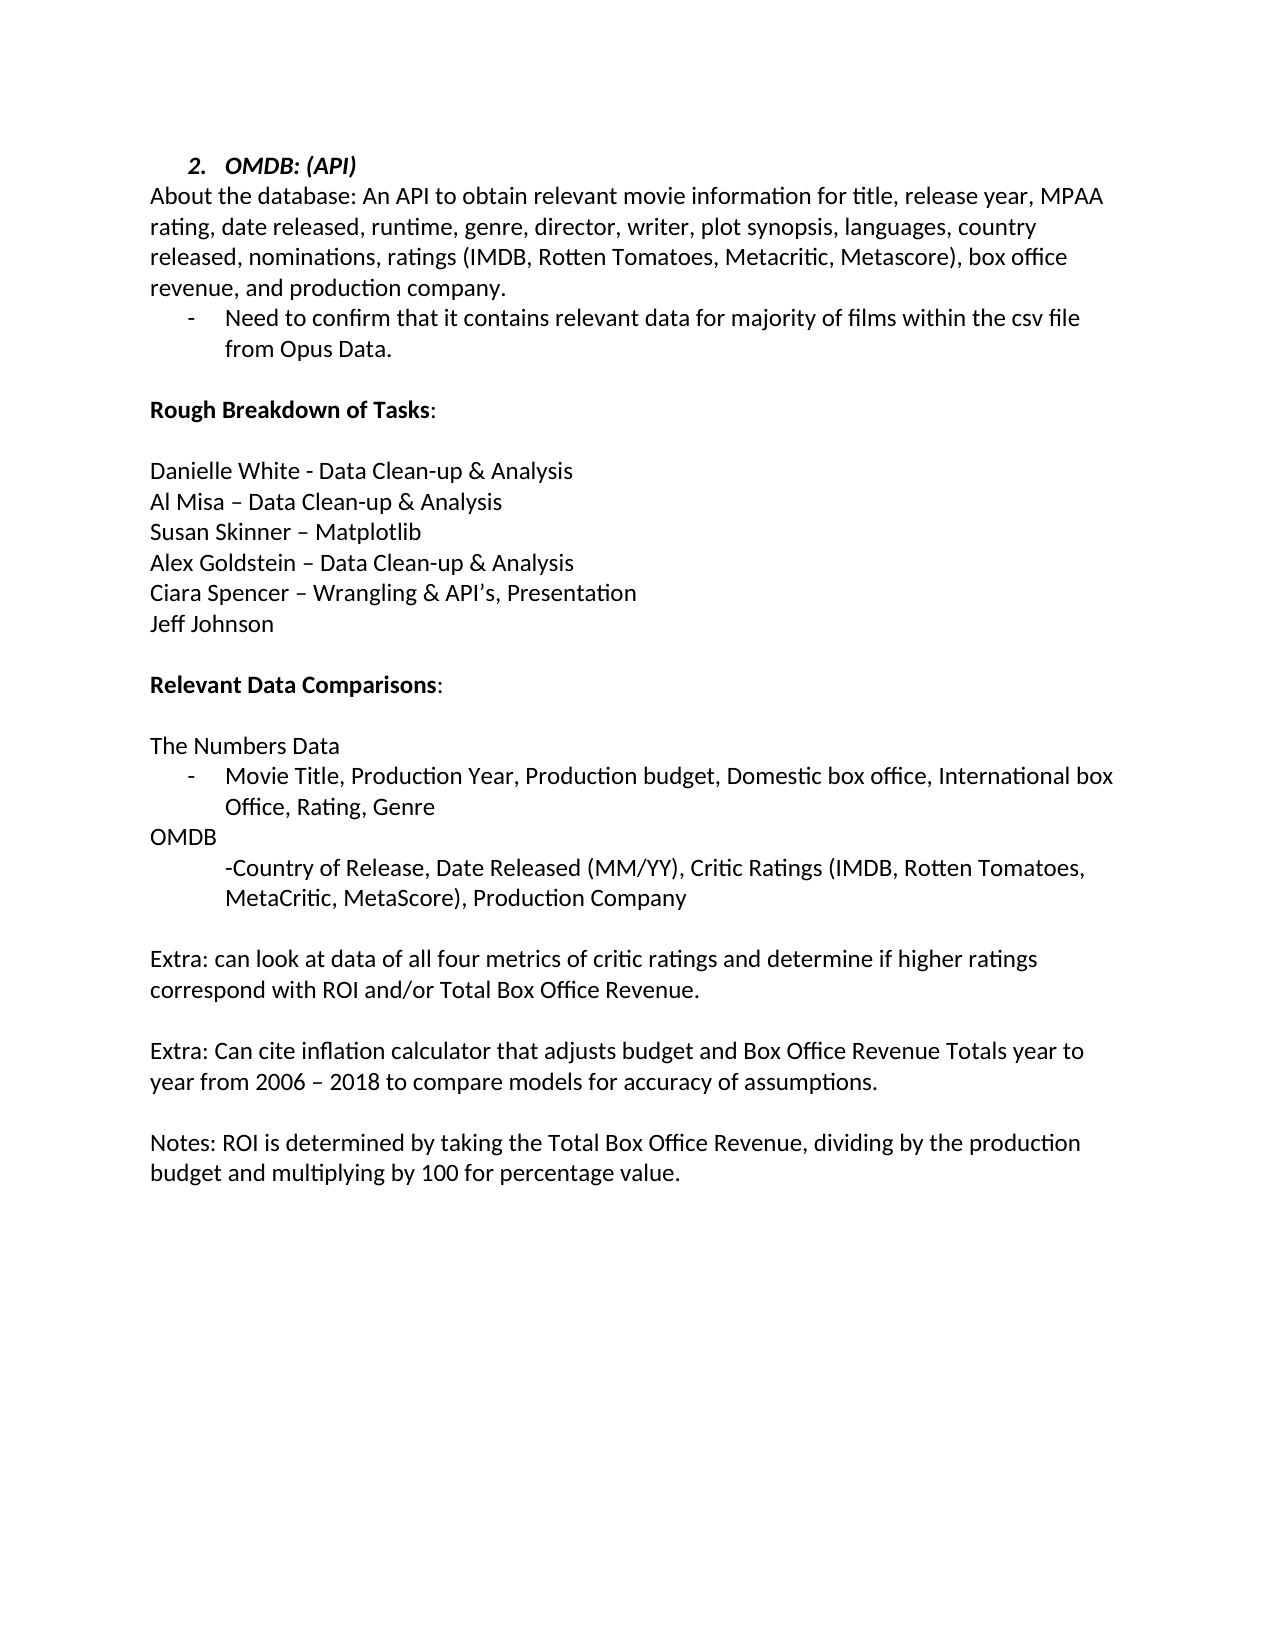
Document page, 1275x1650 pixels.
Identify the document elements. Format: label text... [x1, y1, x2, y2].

list OMDB: (API) [187, 150, 1125, 181]
text Relevant Data Comparisons: [150, 669, 1125, 699]
text Notes: ROI is determined by taking the Total Box Office Revenue, dividing by the production budget and multiplying by 100 for percentage value. [150, 1127, 1125, 1188]
text -Country of Release, Date Released (MM/YY), Critic Ratings (IMDB, Rotten Tomatoes, MetaCritic, MetaScore), Production Company [225, 852, 1125, 913]
text Ciara Spencer – Wrangling & API’s, Presentation [150, 577, 1125, 608]
text Rough Breakdown of Tasks: [150, 394, 1125, 425]
text About the database: An API to obtain relevant movie information for title, release year, MPAA rating, date released, runtime, genre, director, writer, plot synopsis, languages, country released, nominations, ratings (IMDB, Rotten Tomatoes, Metacritic, Metascore), box office revenue, and production company. [150, 181, 1125, 303]
text Danielle White - Data Clean-up & Analysis [150, 455, 1125, 486]
text Al Misa – Data Clean-up & Analysis [150, 486, 1125, 516]
text The Numbers Data [150, 730, 1125, 760]
list Movie Title, Production Year, Production budget, Domestic box office, International box Office, Rating, Genre [187, 760, 1125, 821]
text Jeff Johnson [150, 608, 1125, 638]
text OMDB [150, 821, 1125, 852]
text Extra: Can cite inflation calculator that adjusts budget and Box Office Revenue Totals year to year from 2006 – 2018 to compare models for accuracy of assumptions. [150, 1035, 1125, 1096]
text Extra: can look at data of all four metrics of critic ratings and determine if higher ratings correspond with ROI and/or Total Box Office Revenue. [150, 943, 1125, 1004]
text Alex Goldstein – Data Clean-up & Analysis [150, 547, 1125, 577]
text Susan Skinner – Matplotlib [150, 516, 1125, 547]
list Need to confirm that it contains relevant data for majority of films within the csv file from Opus Data. [187, 303, 1125, 364]
